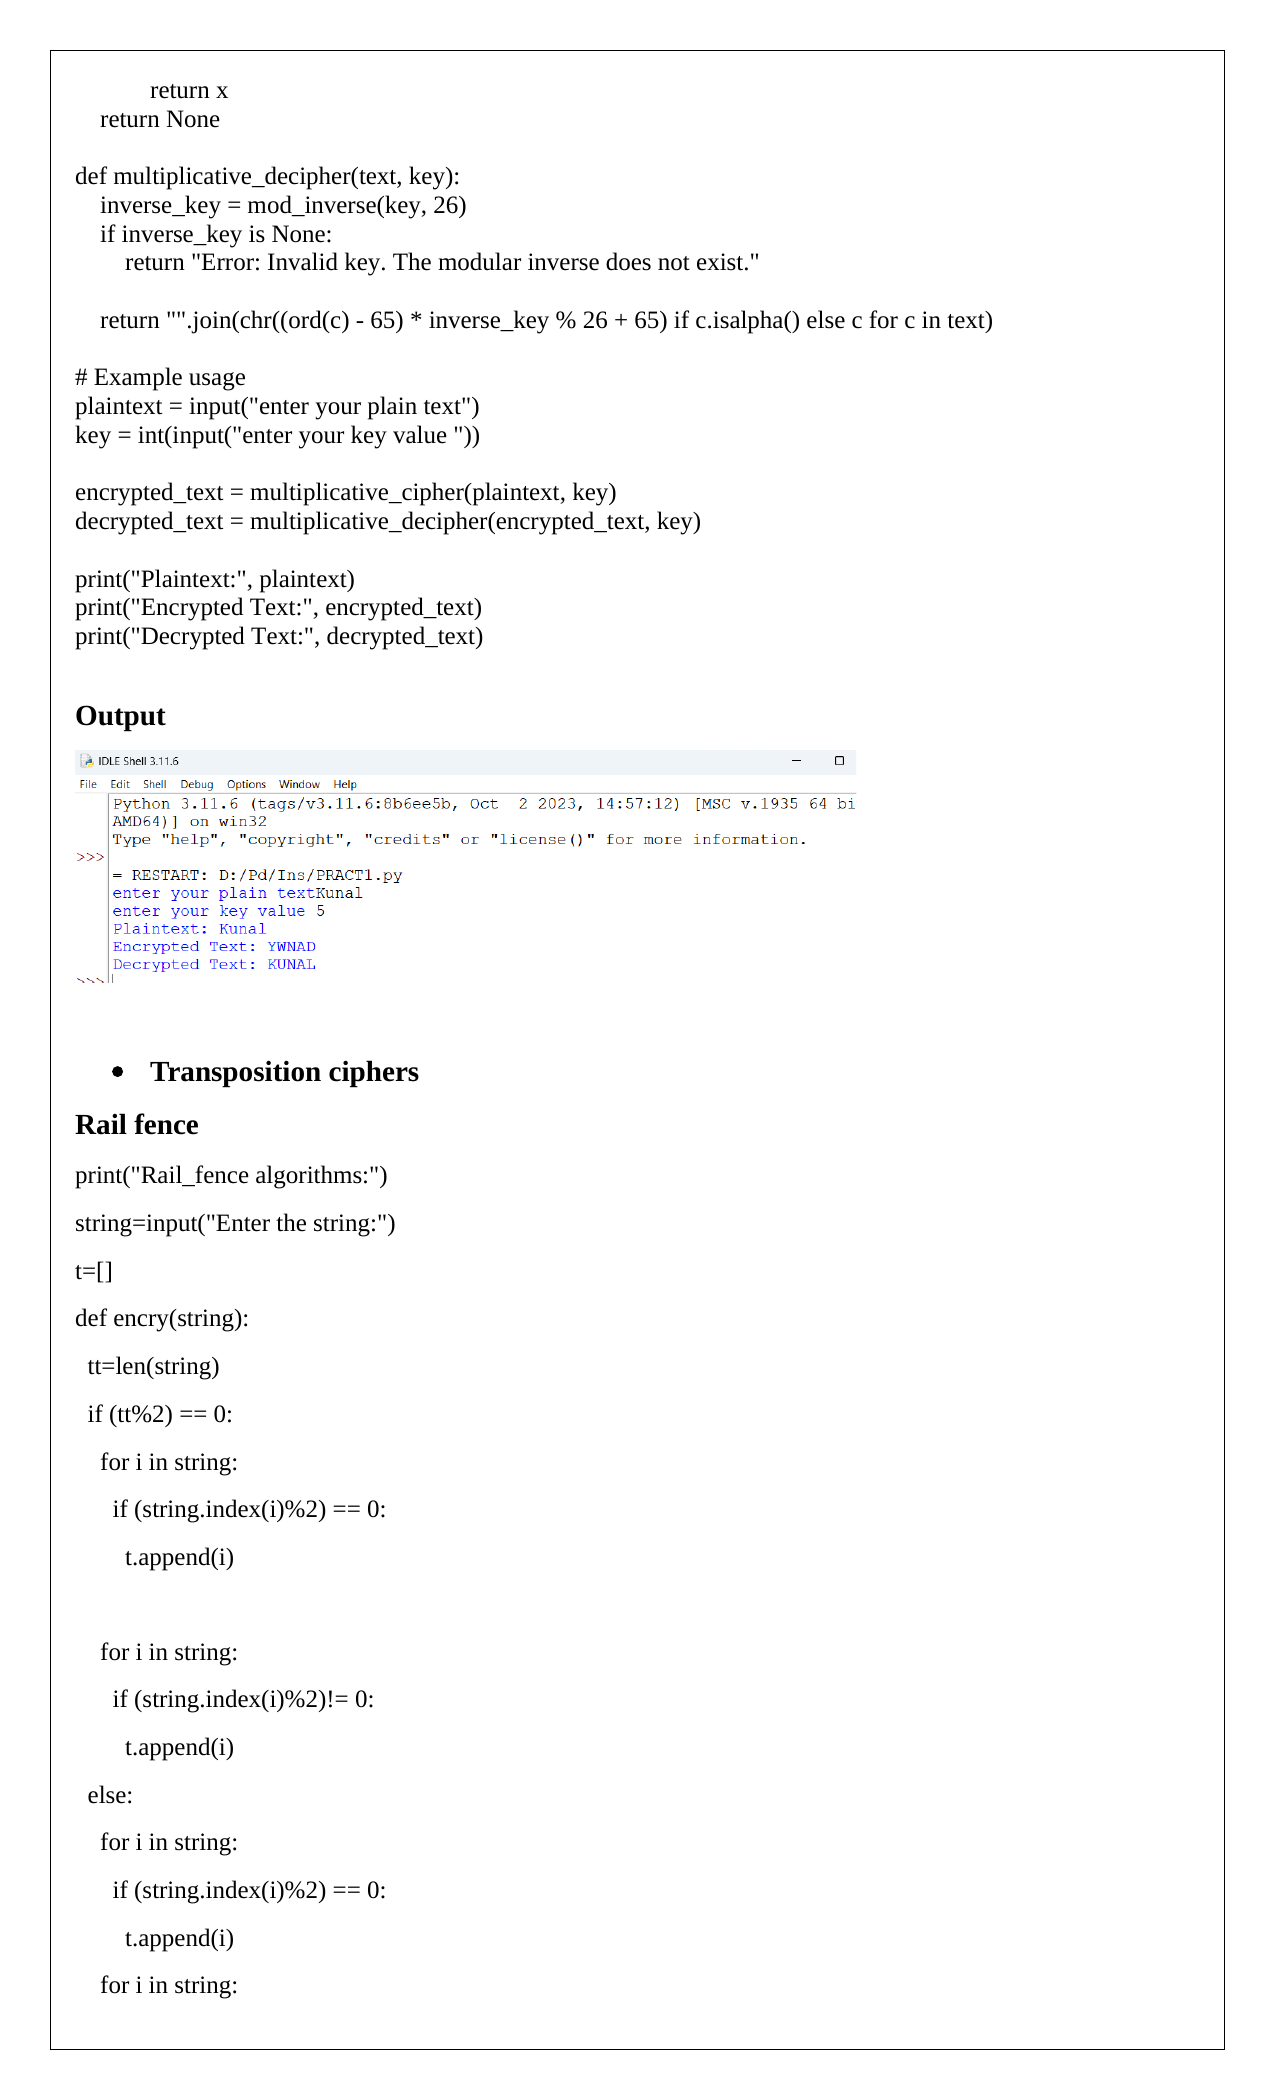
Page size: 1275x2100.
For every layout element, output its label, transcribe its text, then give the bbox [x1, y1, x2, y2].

text string=input("Enter the string:") [75, 1208, 1200, 1237]
text if inverse_key is None: [75, 219, 1200, 247]
text for i in string: [75, 1447, 1200, 1475]
text plaintext = input("enter your plain text") [75, 391, 1200, 420]
text print("Rail_fence algorithms:") [75, 1160, 1200, 1189]
text Output [75, 698, 1200, 731]
list Transposition ciphers [112, 1054, 1200, 1088]
text for i in string: [75, 1827, 1200, 1856]
text print("Plaintext:", plaintext) [75, 564, 1200, 592]
text t=[] [75, 1256, 1200, 1284]
text tt=len(string) [75, 1351, 1200, 1380]
text inverse_key = mod_inverse(key, 26) [75, 190, 1200, 219]
picture [75, 750, 857, 983]
text key = int(input("enter your key value ")) [75, 420, 1200, 449]
text else: [75, 1780, 1200, 1808]
text return None [75, 104, 1200, 132]
text if (tt%2) == 0: [75, 1399, 1200, 1428]
text if (string.index(i)%2)!= 0: [75, 1684, 1200, 1713]
text if (string.index(i)%2) == 0: [75, 1875, 1200, 1904]
text # Example usage [75, 362, 1200, 391]
text return "".join(chr((ord(c) - 65) * inverse_key % 26 + 65) if c.isalpha() else c for c in text) [75, 305, 1200, 334]
text for i in string: [75, 1971, 1200, 1999]
text print("Decrypted Text:", decrypted_text) [75, 621, 1200, 650]
text for i in string: [75, 1637, 1200, 1665]
text Rail fence [75, 1107, 1200, 1141]
text t.append(i) [75, 1542, 1200, 1571]
text return x [75, 75, 1200, 104]
text def encry(string): [75, 1303, 1200, 1332]
text t.append(i) [75, 1732, 1200, 1761]
text t.append(i) [75, 1923, 1200, 1952]
text print("Encrypted Text:", encrypted_text) [75, 592, 1200, 621]
text def multiplicative_decipher(text, key): [75, 161, 1200, 190]
text encrypted_text = multiplicative_cipher(plaintext, key) [75, 477, 1200, 506]
text if (string.index(i)%2) == 0: [75, 1494, 1200, 1523]
text decrypted_text = multiplicative_decipher(encrypted_text, key) [75, 506, 1200, 535]
text return "Error: Invalid key. The modular inverse does not exist." [75, 247, 1200, 276]
